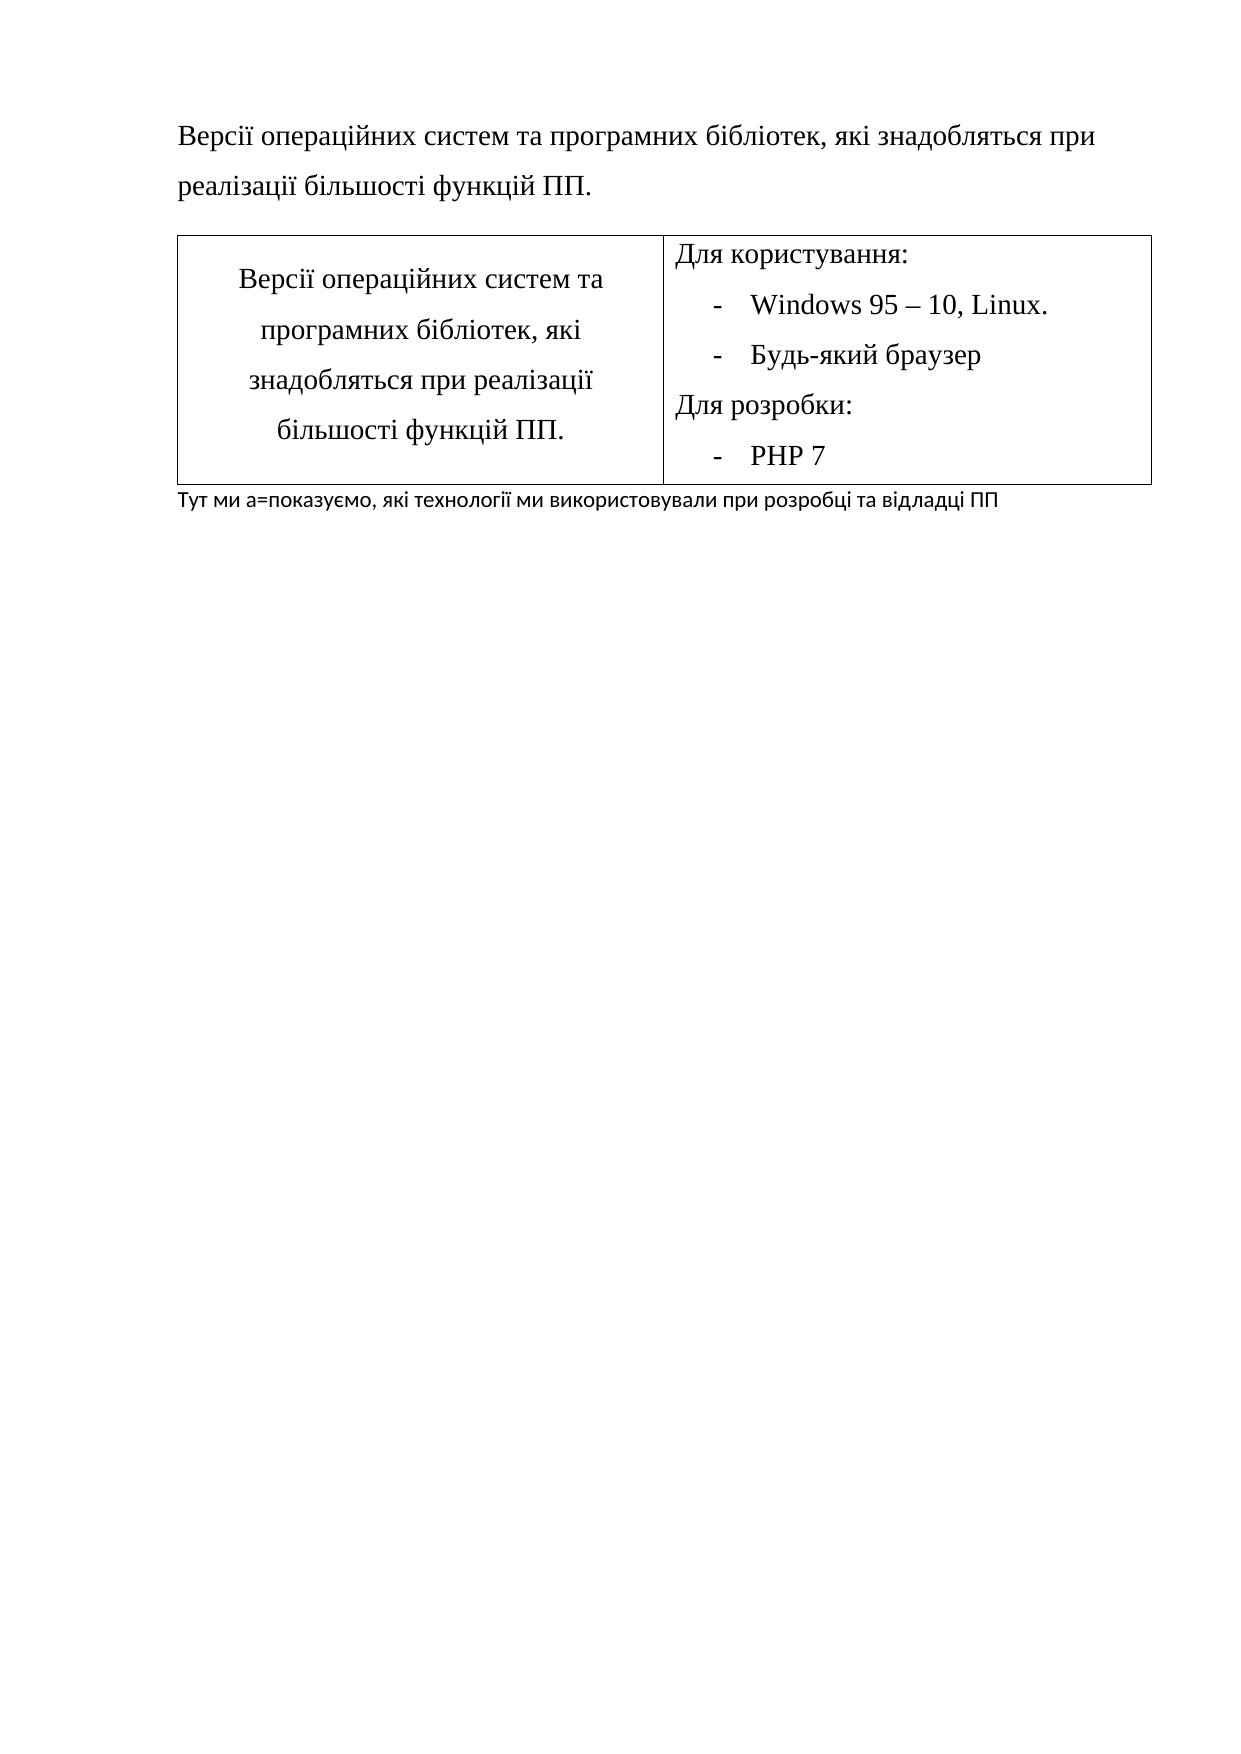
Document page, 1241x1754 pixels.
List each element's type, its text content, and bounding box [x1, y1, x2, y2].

text Тут ми а=показуємо, які технології ми використовували при розробці та відладці ПП [177, 485, 1152, 513]
table_header Версії операційних систем та програмних бібліотек, які знадобляться при реалізації більшості функцій ПП. [178, 236, 663, 484]
table_header Для користування: Windows 95 – 10, Linux. Будь-який браузер Для розробки: PHP 7 [664, 236, 1151, 484]
text Версії операційних систем та програмних бібліотек, які знадобляться при реалізації більшості функцій ПП. [177, 118, 1152, 202]
